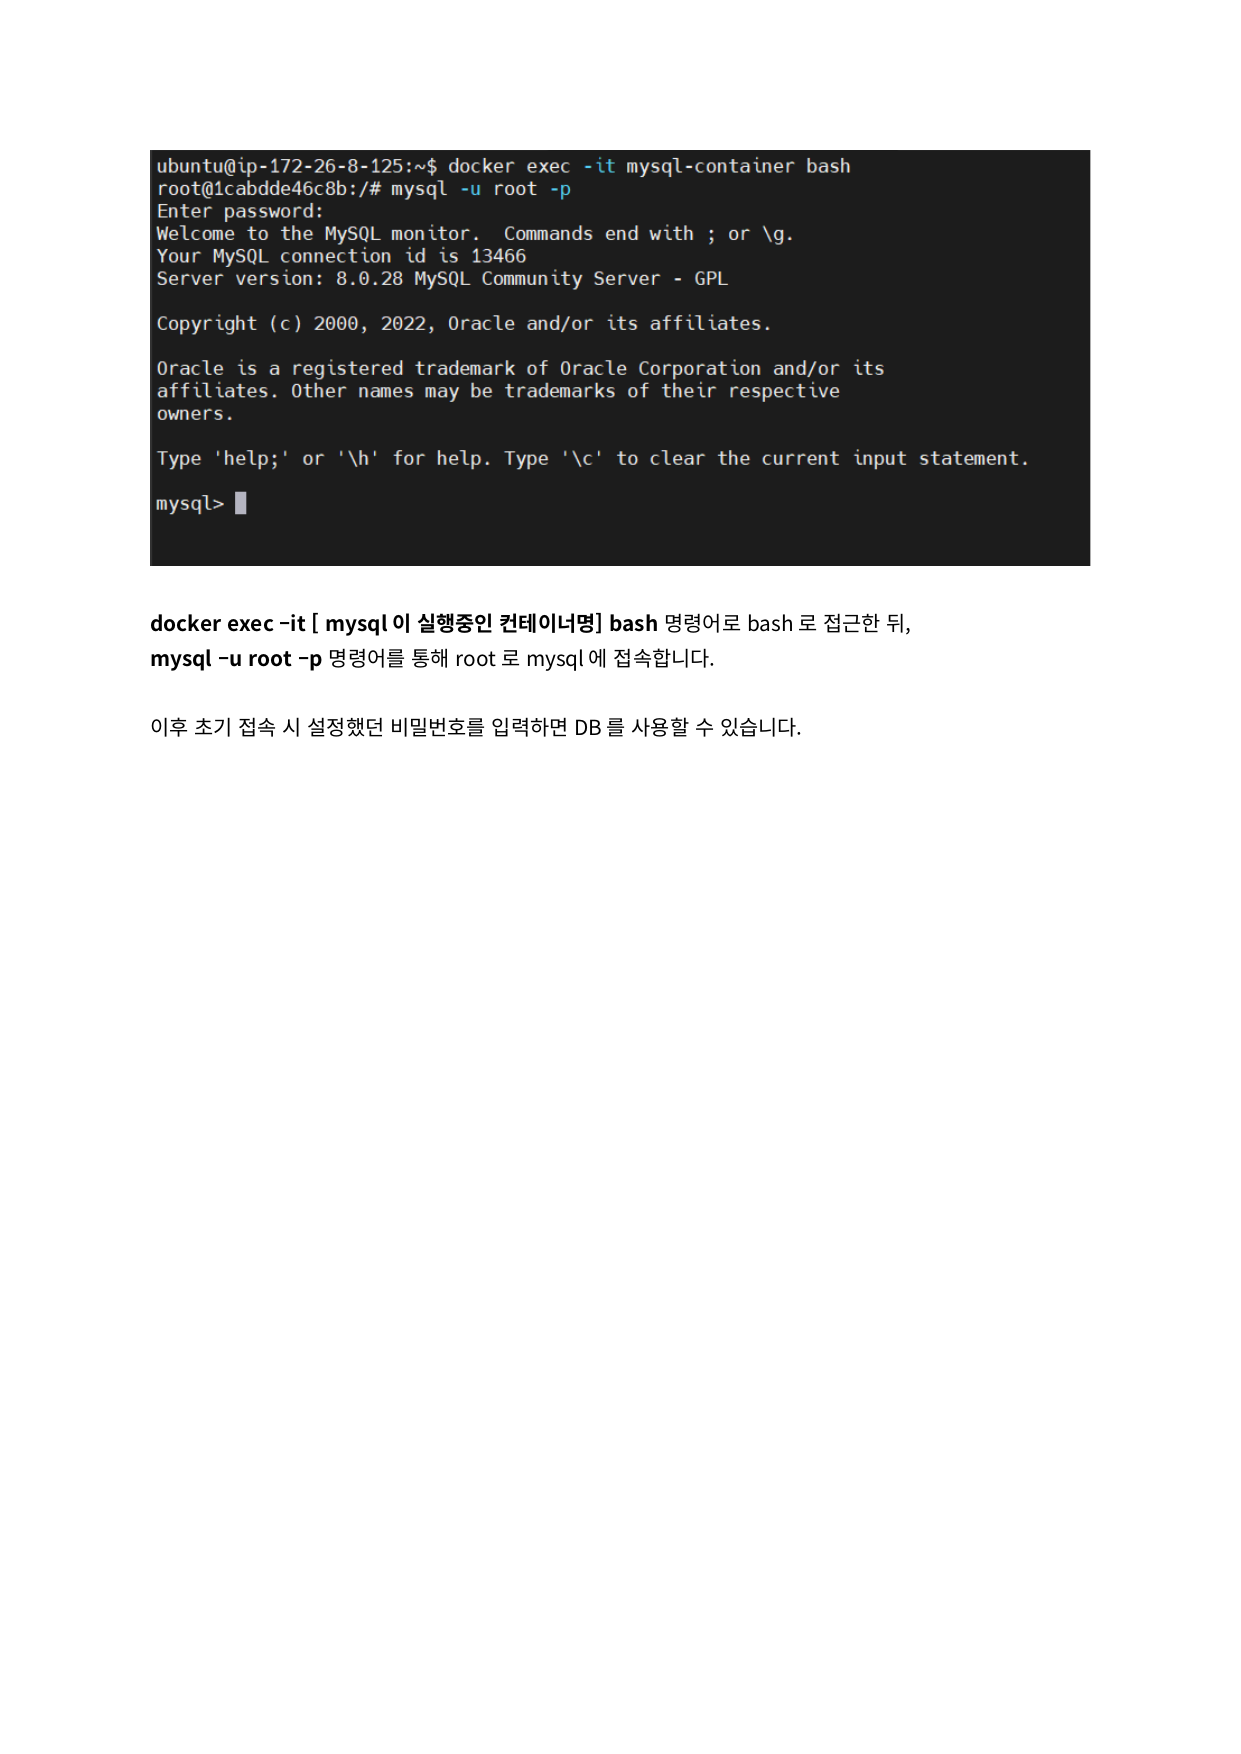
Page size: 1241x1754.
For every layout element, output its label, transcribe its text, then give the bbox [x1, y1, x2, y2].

picture [150, 150, 1091, 566]
text 이후 초기 접속 시 설정했던 비밀번호를 입력하면 DB를 사용할 수 있습니다. [150, 711, 1090, 742]
text mysql –u root –p 명령어를 통해 root로 mysql에 접속합니다. [150, 642, 1090, 672]
text docker exec –it [ mysql이 실행중인 컨테이너명] bash 명령어로 bash로 접근한 뒤, [150, 607, 1090, 638]
